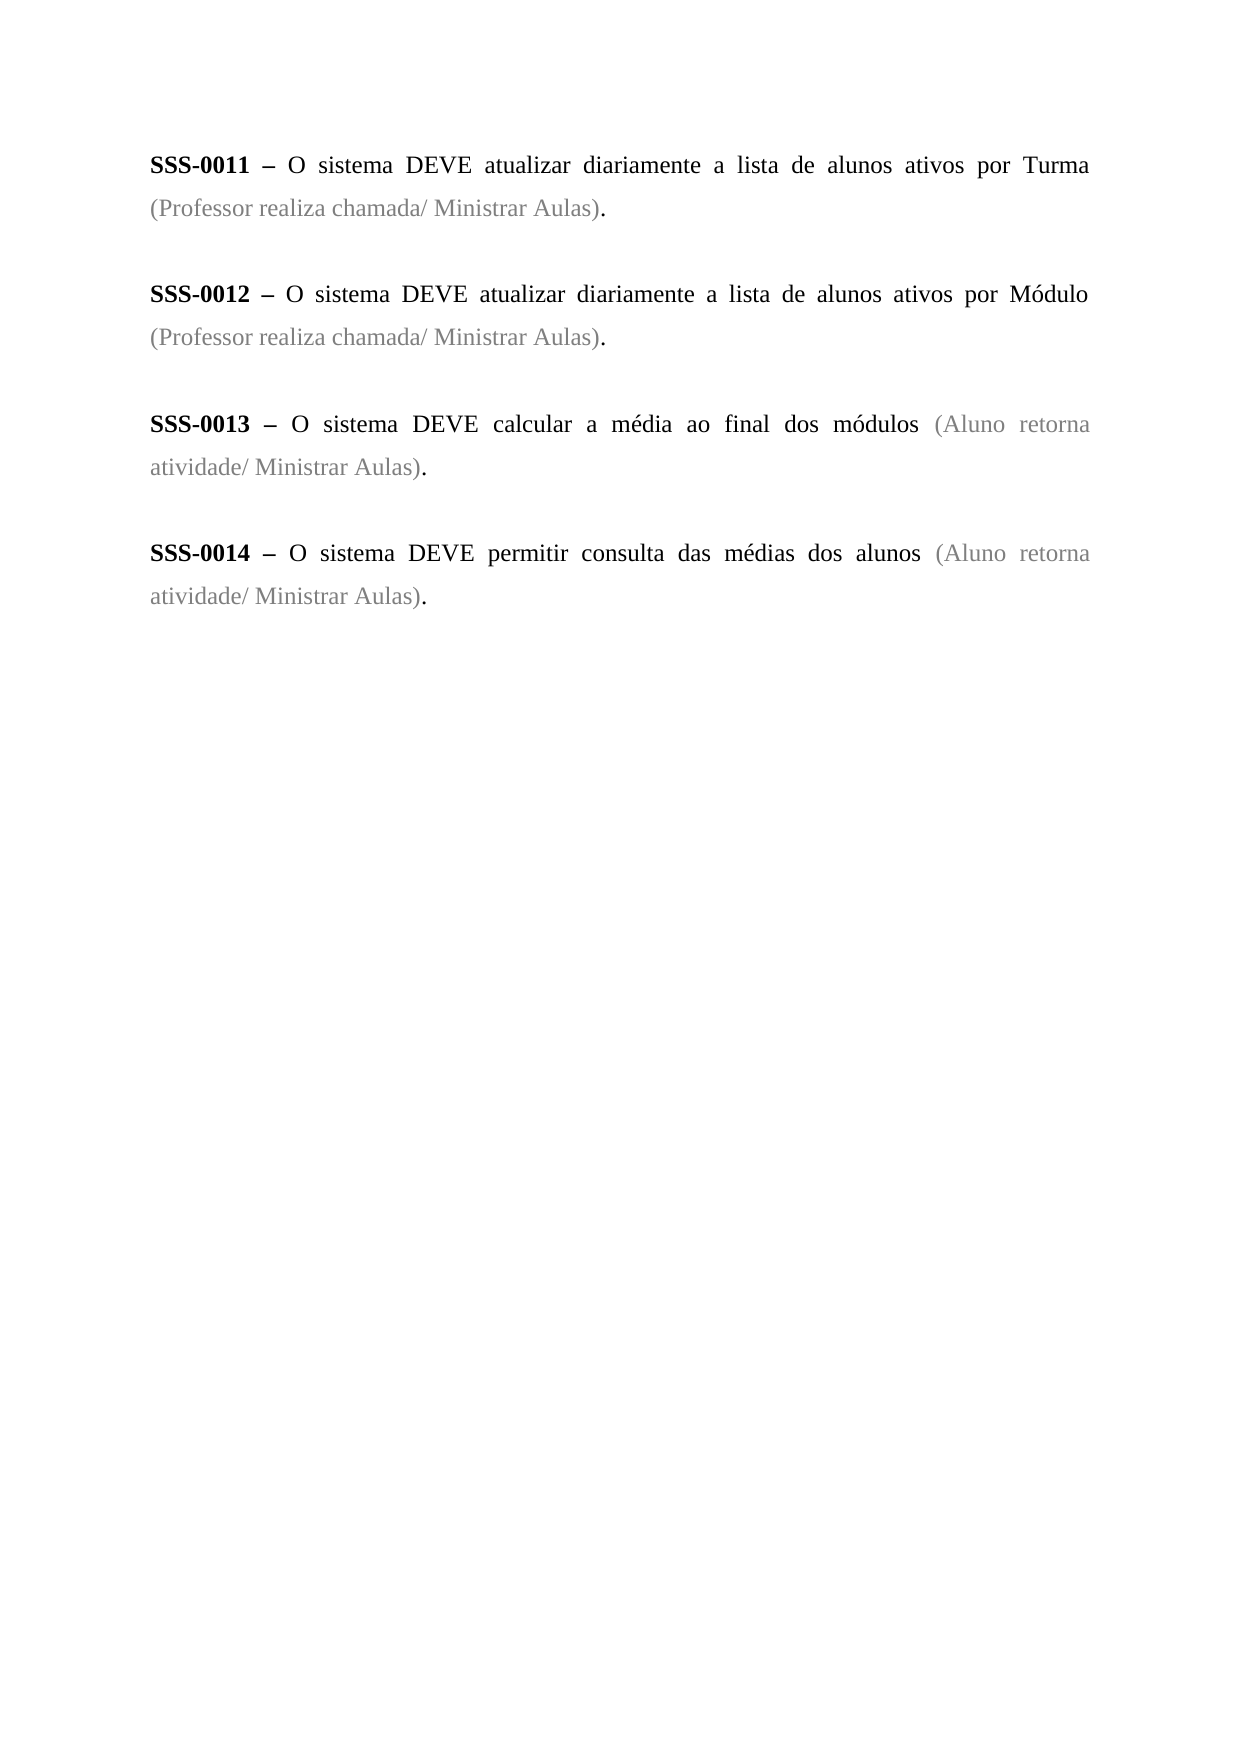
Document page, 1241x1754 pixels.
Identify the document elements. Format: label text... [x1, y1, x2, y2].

text SSS-0012 – O sistema DEVE atualizar diariamente a lista de alunos ativos por Módulo (Professor realiza chamada/ Ministrar Aulas). [150, 308, 1090, 351]
text SSS-0014 – O sistema DEVE permitir consulta das médias dos alunos (Aluno retorna atividade/ Ministrar Aulas). [150, 567, 1090, 610]
text SSS-0013 – O sistema DEVE calcular a média ao final dos módulos (Aluno retorna atividade/ Ministrar Aulas). [150, 437, 1090, 481]
text SSS-0011 – O sistema DEVE atualizar diariamente a lista de alunos ativos por Turma (Professor realiza chamada/ Ministrar Aulas). [150, 179, 1090, 222]
